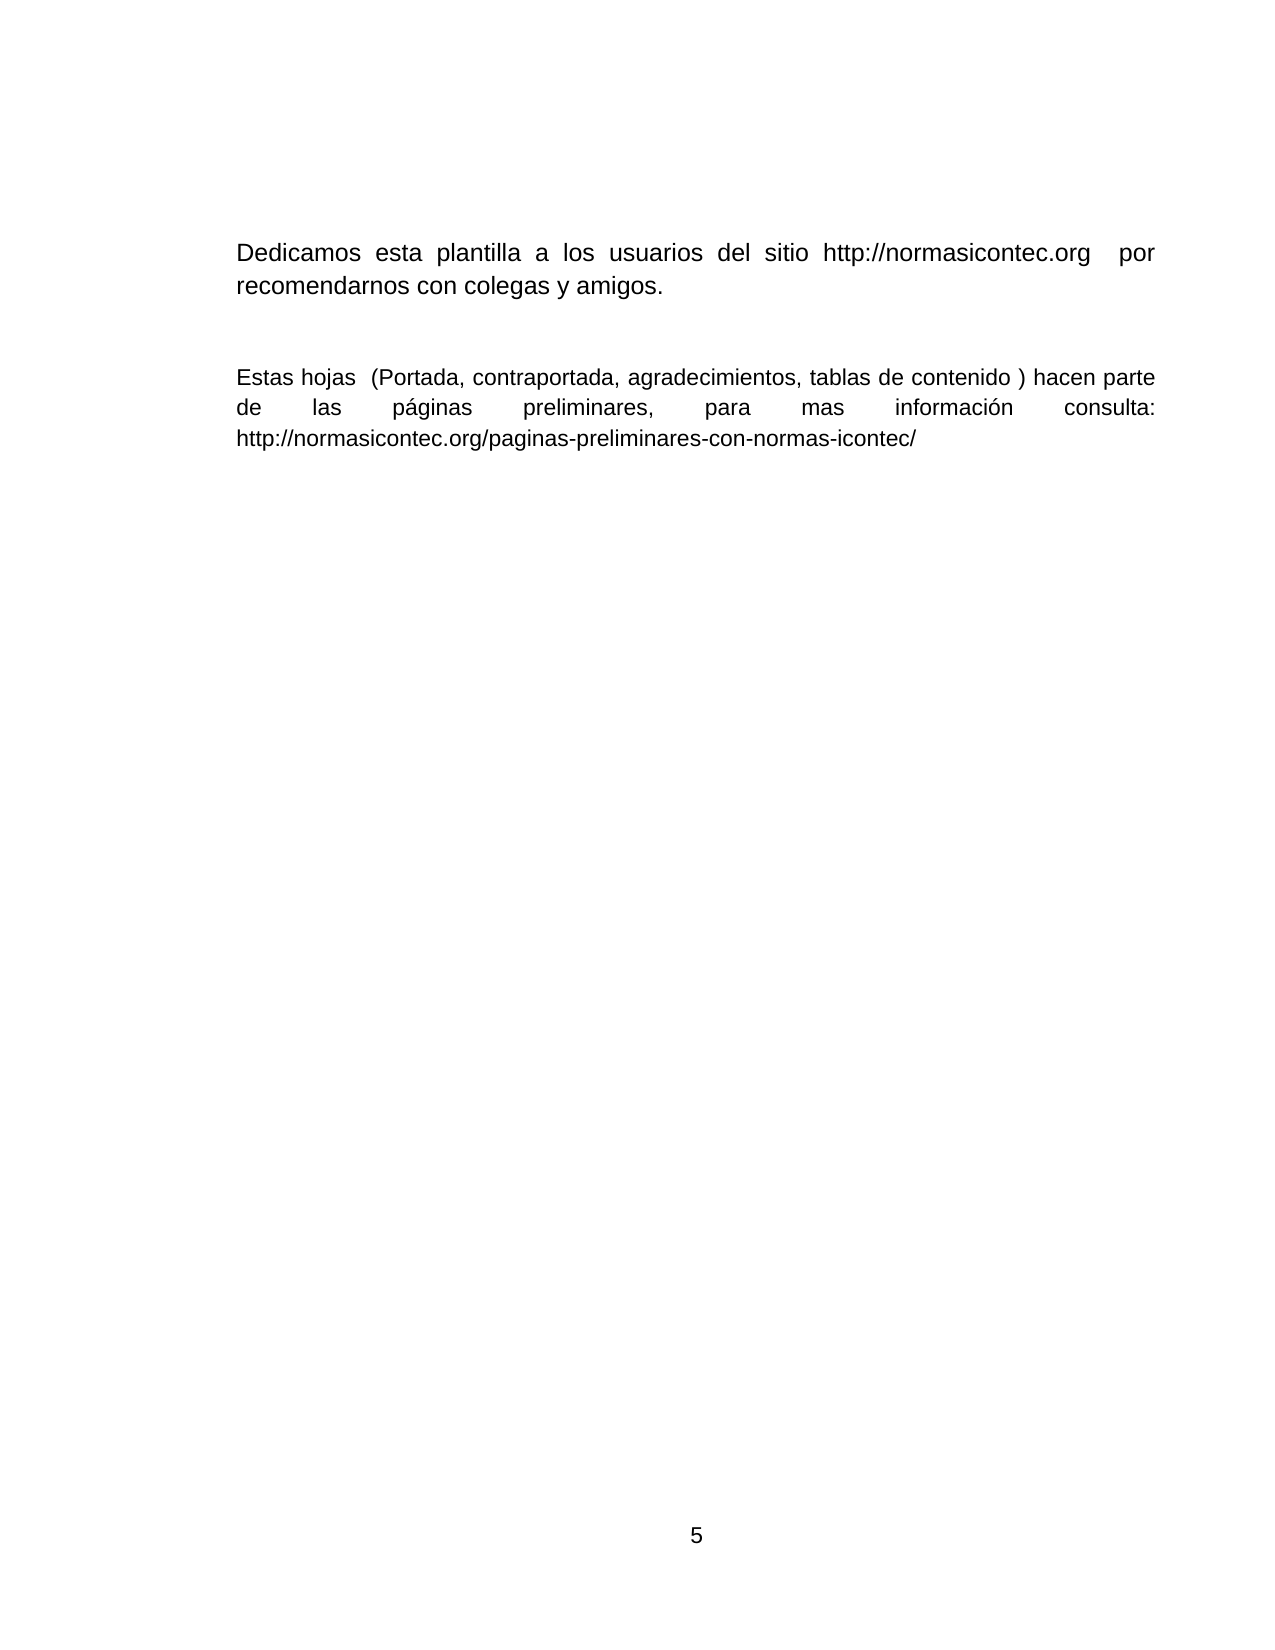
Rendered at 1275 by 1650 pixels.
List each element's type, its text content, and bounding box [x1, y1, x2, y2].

text Dedicamos esta plantilla a los usuarios del sitio http://normasicontec.org por recomendarnos con colegas y amigos. [236, 238, 1157, 299]
text Estas hojas (Portada, contraportada, agradecimientos, tablas de contenido ) hacen parte de las páginas preliminares, para mas información consulta: http://normasicontec.org/paginas-preliminares-con-normas-icontec/ [236, 364, 1157, 451]
